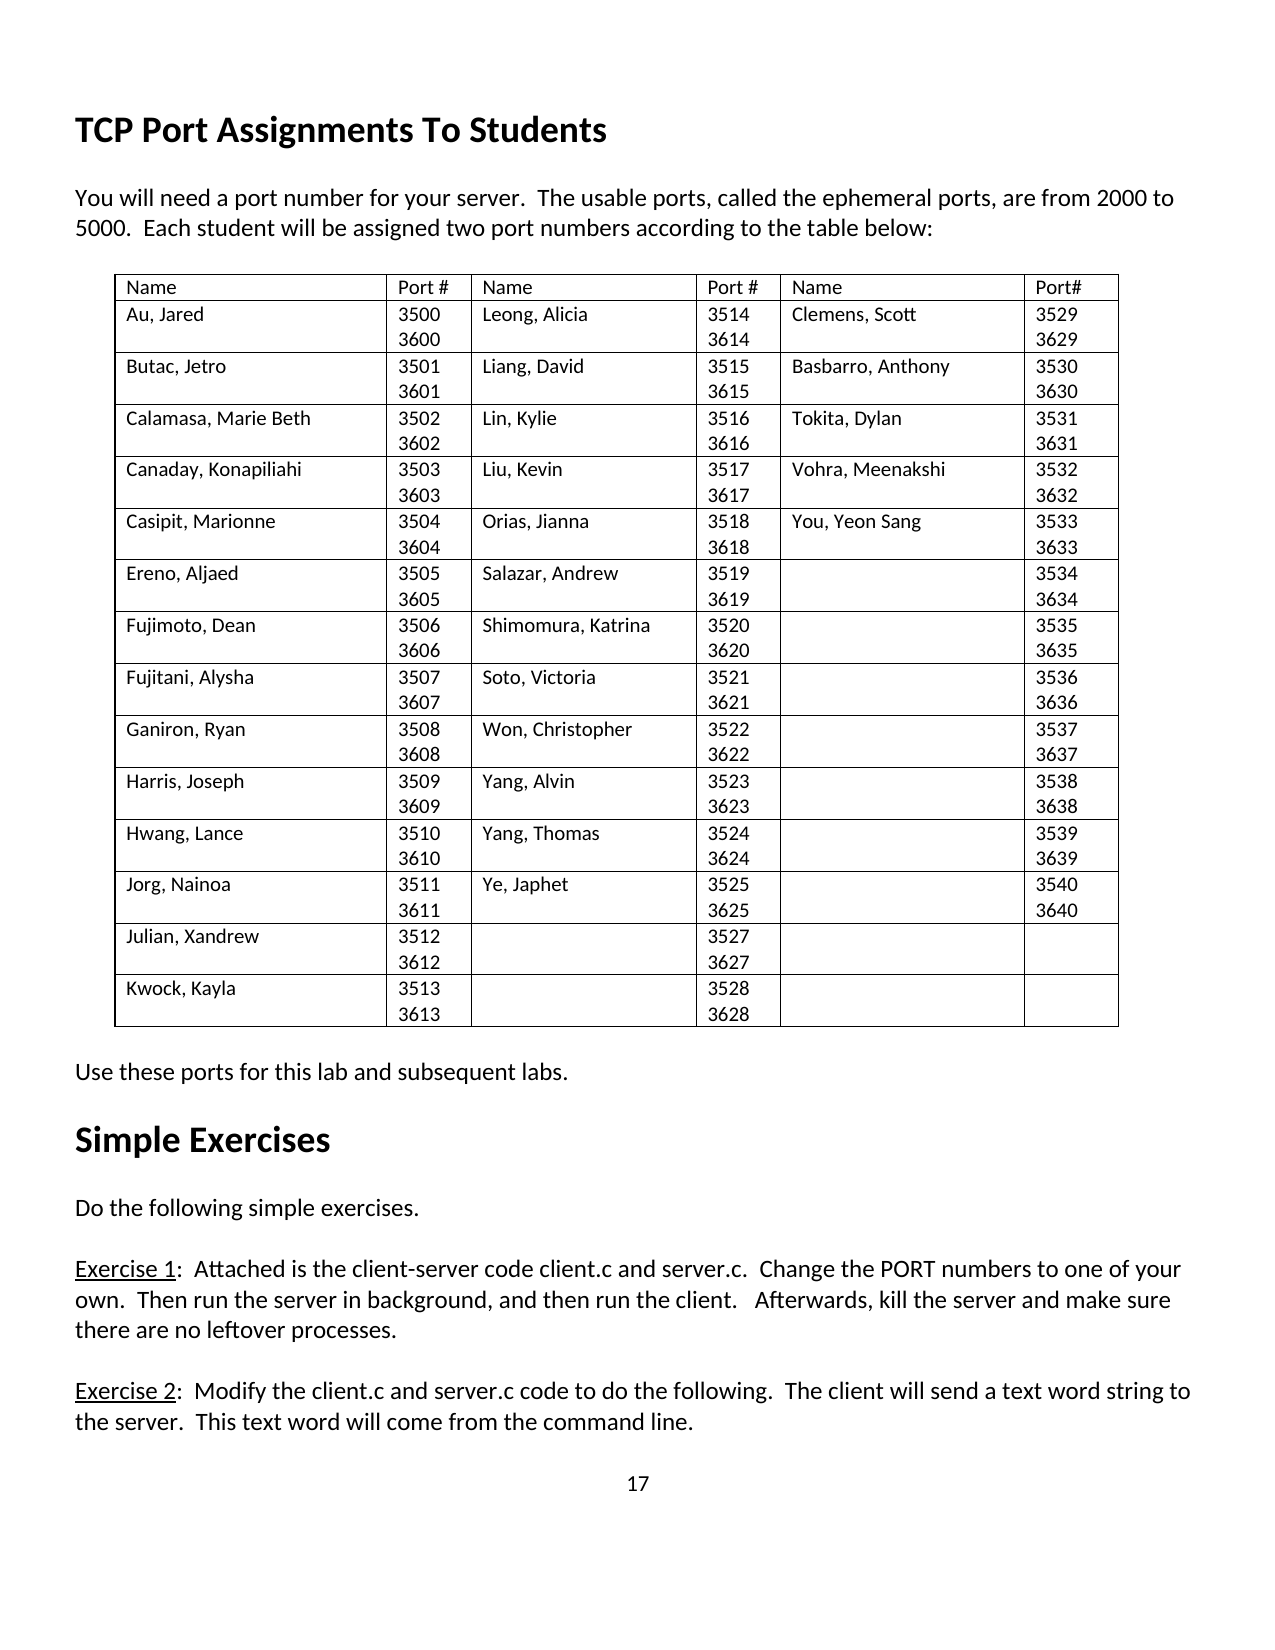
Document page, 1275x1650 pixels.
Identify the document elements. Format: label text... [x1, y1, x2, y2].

table_cell Julian, Xandrew [116, 924, 386, 974]
table_cell Kwock, Kayla [116, 975, 386, 1026]
table_cell 3525 3625 [697, 872, 780, 922]
table_cell 3500 3600 [387, 301, 471, 352]
table_cell Calamasa, Marie Beth [116, 405, 386, 456]
table_cell 3520 3620 [697, 612, 780, 663]
text Do the following simple exercises. [75, 1192, 1200, 1223]
table_cell Soto, Victoria [472, 664, 696, 715]
table_cell [781, 560, 1024, 611]
table_cell Au, Jared [116, 301, 386, 352]
table_cell Lin, Kylie [472, 405, 696, 456]
table_cell 3528 3628 [697, 975, 780, 1026]
table_cell 3527 3627 [697, 924, 780, 974]
table_cell Jorg, Nainoa [116, 872, 386, 922]
text TCP Port Assignments To Students [75, 106, 1200, 151]
table_cell 3523 3623 [697, 768, 780, 819]
table_cell Fujitani, Alysha [116, 664, 386, 715]
table_cell Hwang, Lance [116, 820, 386, 871]
table_cell Shimomura, Katrina [472, 612, 696, 663]
table_header Port # [387, 275, 471, 300]
table_cell [472, 924, 696, 974]
table_cell [781, 975, 1024, 1026]
table_cell Salazar, Andrew [472, 560, 696, 611]
table_cell 3529 3629 [1025, 301, 1118, 352]
table_cell 3521 3621 [697, 664, 780, 715]
table_cell 3537 3637 [1025, 716, 1118, 767]
table_cell Fujimoto, Dean [116, 612, 386, 663]
table_header Name [781, 275, 1024, 300]
table_cell 3532 3632 [1025, 457, 1118, 507]
table_cell 3522 3622 [697, 716, 780, 767]
table_cell Liu, Kevin [472, 457, 696, 507]
table_cell 3514 3614 [697, 301, 780, 352]
table_cell 3504 3604 [387, 509, 471, 559]
table_cell [781, 768, 1024, 819]
table_cell [1025, 975, 1118, 1026]
table_cell Casipit, Marionne [116, 509, 386, 559]
table_header Name [472, 275, 696, 300]
table_cell 3538 3638 [1025, 768, 1118, 819]
table_cell 3509 3609 [387, 768, 471, 819]
table_cell Leong, Alicia [472, 301, 696, 352]
table_cell Ganiron, Ryan [116, 716, 386, 767]
table_header Port# [1025, 275, 1118, 300]
table_cell Won, Christopher [472, 716, 696, 767]
table_cell You, Yeon Sang [781, 509, 1024, 559]
table_cell Yang, Thomas [472, 820, 696, 871]
table_cell Liang, David [472, 353, 696, 404]
table_header Port # [697, 275, 780, 300]
table_cell Clemens, Scott [781, 301, 1024, 352]
table_cell [781, 716, 1024, 767]
table_cell 3505 3605 [387, 560, 471, 611]
table_cell Ereno, Aljaed [116, 560, 386, 611]
table_cell 3518 3618 [697, 509, 780, 559]
table_cell Basbarro, Anthony [781, 353, 1024, 404]
table_cell 3536 3636 [1025, 664, 1118, 715]
table_cell 3530 3630 [1025, 353, 1118, 404]
table_cell 3516 3616 [697, 405, 780, 456]
table_cell Ye, Japhet [472, 872, 696, 922]
text Exercise 2: Modify the client.c and server.c code to do the following. The client will send a text word string to the server. This text word will come from the command line. [75, 1376, 1200, 1437]
table_cell 3503 3603 [387, 457, 471, 507]
table_cell 3517 3617 [697, 457, 780, 507]
table_cell 3507 3607 [387, 664, 471, 715]
table_cell [781, 612, 1024, 663]
table_cell 3502 3602 [387, 405, 471, 456]
table_cell 3534 3634 [1025, 560, 1118, 611]
table_cell [781, 872, 1024, 922]
table_cell [781, 820, 1024, 871]
table_cell Canaday, Konapiliahi [116, 457, 386, 507]
table_cell 3506 3606 [387, 612, 471, 663]
table_cell 3519 3619 [697, 560, 780, 611]
text Exercise 1: Attached is the client-server code client.c and server.c. Change the PORT numbers to one of your own. Then run the server in background, and then run the client. Afterwards, kill the server and make sure there are no leftover processes. [75, 1253, 1200, 1345]
table_cell [781, 664, 1024, 715]
table_cell Yang, Alvin [472, 768, 696, 819]
table_cell [781, 924, 1024, 974]
table_cell Harris, Joseph [116, 768, 386, 819]
table_cell 3512 3612 [387, 924, 471, 974]
table_cell Vohra, Meenakshi [781, 457, 1024, 507]
table_cell 3535 3635 [1025, 612, 1118, 663]
table_cell Orias, Jianna [472, 509, 696, 559]
table_cell [1025, 924, 1118, 974]
table_cell 3515 3615 [697, 353, 780, 404]
table_cell 3540 3640 [1025, 872, 1118, 922]
table_cell 3531 3631 [1025, 405, 1118, 456]
table_cell 3513 3613 [387, 975, 471, 1026]
table_cell 3533 3633 [1025, 509, 1118, 559]
table_header Name [116, 275, 386, 300]
text You will need a port number for your server. The usable ports, called the ephemeral ports, are from 2000 to 5000. Each student will be assigned two port numbers according to the table below: [75, 182, 1200, 243]
table_cell 3510 3610 [387, 820, 471, 871]
text Simple Exercises [75, 1116, 1200, 1162]
table_cell [472, 975, 696, 1026]
text Use these ports for this lab and subsequent labs. [75, 1056, 1200, 1087]
table_cell 3524 3624 [697, 820, 780, 871]
table_cell 3511 3611 [387, 872, 471, 922]
table_cell Butac, Jetro [116, 353, 386, 404]
table_cell 3508 3608 [387, 716, 471, 767]
table_cell 3539 3639 [1025, 820, 1118, 871]
table_cell 3501 3601 [387, 353, 471, 404]
table_cell Tokita, Dylan [781, 405, 1024, 456]
